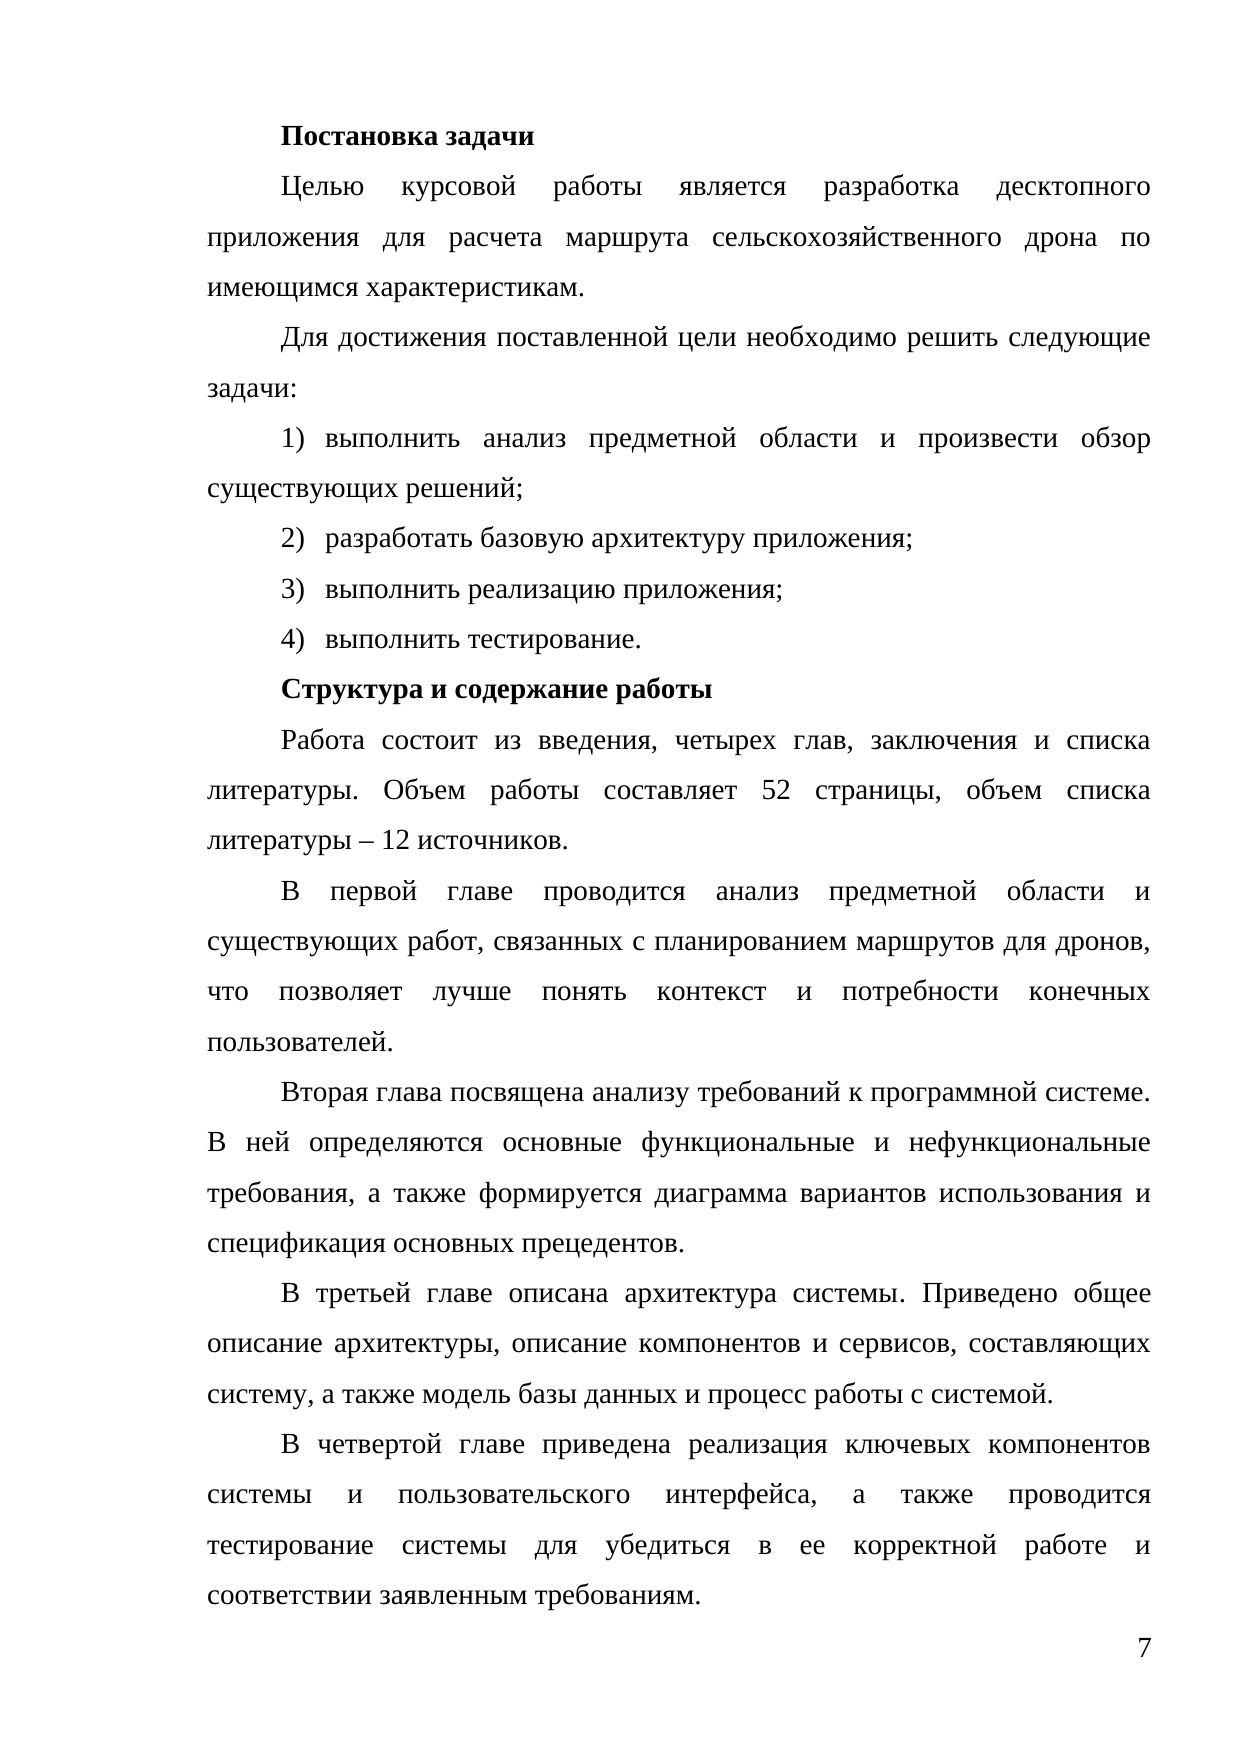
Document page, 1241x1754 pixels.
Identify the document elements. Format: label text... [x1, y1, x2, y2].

list выполнить реализацию приложения; [207, 571, 1152, 604]
text В четвертой главе приведена реализация ключевых компонентов системы и пользовательского интерфейса, а также проводится тестирование системы для убедиться в ее корректной работе и соответствии заявленным требованиям. [207, 1426, 1152, 1611]
list разработать базовую архитектуру приложения; [207, 521, 1152, 554]
list выполнить тестирование. [207, 621, 1152, 655]
text Структура и содержание работы [207, 672, 1152, 705]
text Для достижения поставленной цели необходимо решить следующие задачи: [207, 319, 1152, 403]
list выполнить анализ предметной области и произвести обзор существующих решений; [207, 420, 1152, 504]
text Постановка задачи [207, 118, 1152, 152]
text Работа состоит из введения, четырех глав, заключения и списка литературы. Объем работы составляет 52 страницы, объем списка литературы – 12 источников. [207, 722, 1152, 856]
text Целью курсовой работы является разработка десктопного приложения для расчета маршрута сельскохозяйственного дрона по имеющимся характеристикам. [207, 168, 1152, 303]
text В третьей главе описана архитектура системы. Приведено общее описание архитектуры, описание компонентов и сервисов, составляющих систему, а также модель базы данных и процесс работы с системой. [207, 1275, 1152, 1409]
text Вторая глава посвящена анализу требований к программной системе. В ней определяются основные функциональные и нефункциональные требования, а также формируется диаграмма вариантов использования и спецификация основных прецедентов. [207, 1074, 1152, 1258]
text В первой главе проводится анализ предметной области и существующих работ, связанных с планированием маршрутов для дронов, что позволяет лучше понять контекст и потребности конечных пользователей. [207, 873, 1152, 1057]
